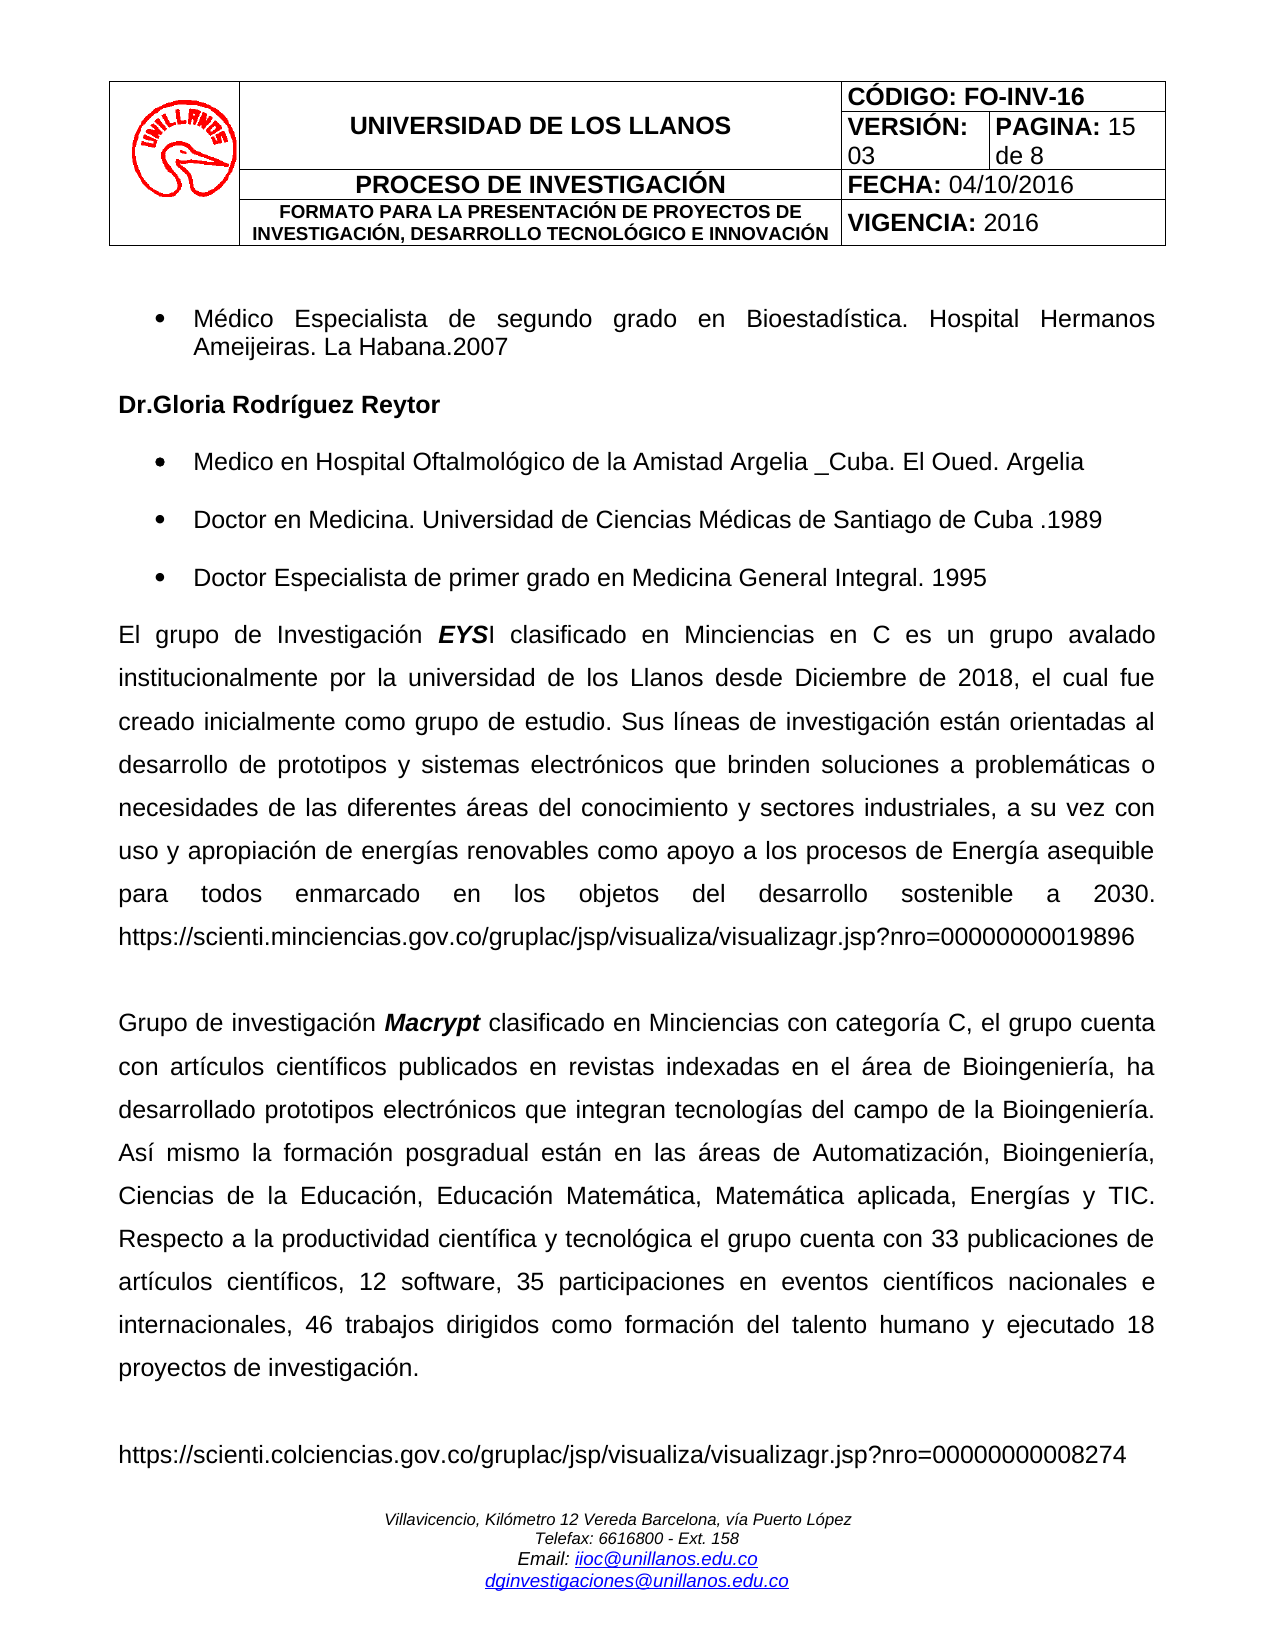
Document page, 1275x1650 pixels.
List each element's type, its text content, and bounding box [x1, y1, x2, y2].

list Doctor en Medicina. Universidad de Ciencias Médicas de Santiago de Cuba .1989 [156, 505, 1157, 534]
list Medico en Hospital Oftalmológico de la Amistad Argelia _Cuba. El Oued. Argelia [156, 447, 1157, 476]
picture [129, 97, 239, 200]
text https://scienti.colciencias.gov.co/gruplac/jsp/visualiza/visualizagr.jsp?nro=00000000008274 [118, 1439, 1157, 1468]
list Médico Especialista de segundo grado en Bioestadística. Hospital Hermanos Ameijeiras. La Habana.2007 [156, 303, 1157, 361]
text Grupo de investigación Macrypt clasificado en Minciencias con categoría C, el grupo cuenta con artículos científicos publicados en revistas indexadas en el área de Bioingeniería, ha desarrollado prototipos electrónicos que integran tecnologías del campo de la Bioingeniería. Así mismo la formación posgradual están en las áreas de Automatización, Bioingeniería, Ciencias de la Educación, Educación Matemática, Matemática aplicada, Energías y TIC. Respecto a la productividad científica y tecnológica el grupo cuenta con 33 publicaciones de artículos científicos, 12 software, 35 participaciones en eventos científicos nacionales e internacionales, 46 trabajos dirigidos como formación del talento humano y ejecutado 18 proyectos de investigación. [118, 1008, 1157, 1382]
text Dr.Gloria Rodríguez Reytor [118, 390, 1157, 419]
list Doctor Especialista de primer grado en Medicina General Integral. 1995 [156, 563, 1157, 591]
text El grupo de Investigación EYSI clasificado en Minciencias en C es un grupo avalado institucionalmente por la universidad de los Llanos desde Diciembre de 2018, el cual fue creado inicialmente como grupo de estudio. Sus líneas de investigación están orientadas al desarrollo de prototipos y sistemas electrónicos que brinden soluciones a problemáticas o necesidades de las diferentes áreas del conocimiento y sectores industriales, a su vez con uso y apropiación de energías renovables como apoyo a los procesos de Energía asequible para todos enmarcado en los objetos del desarrollo sostenible a 2030. https://scienti.minciencias.gov.co/gruplac/jsp/visualiza/visualizagr.jsp?nro=00000000019896 [118, 620, 1157, 951]
